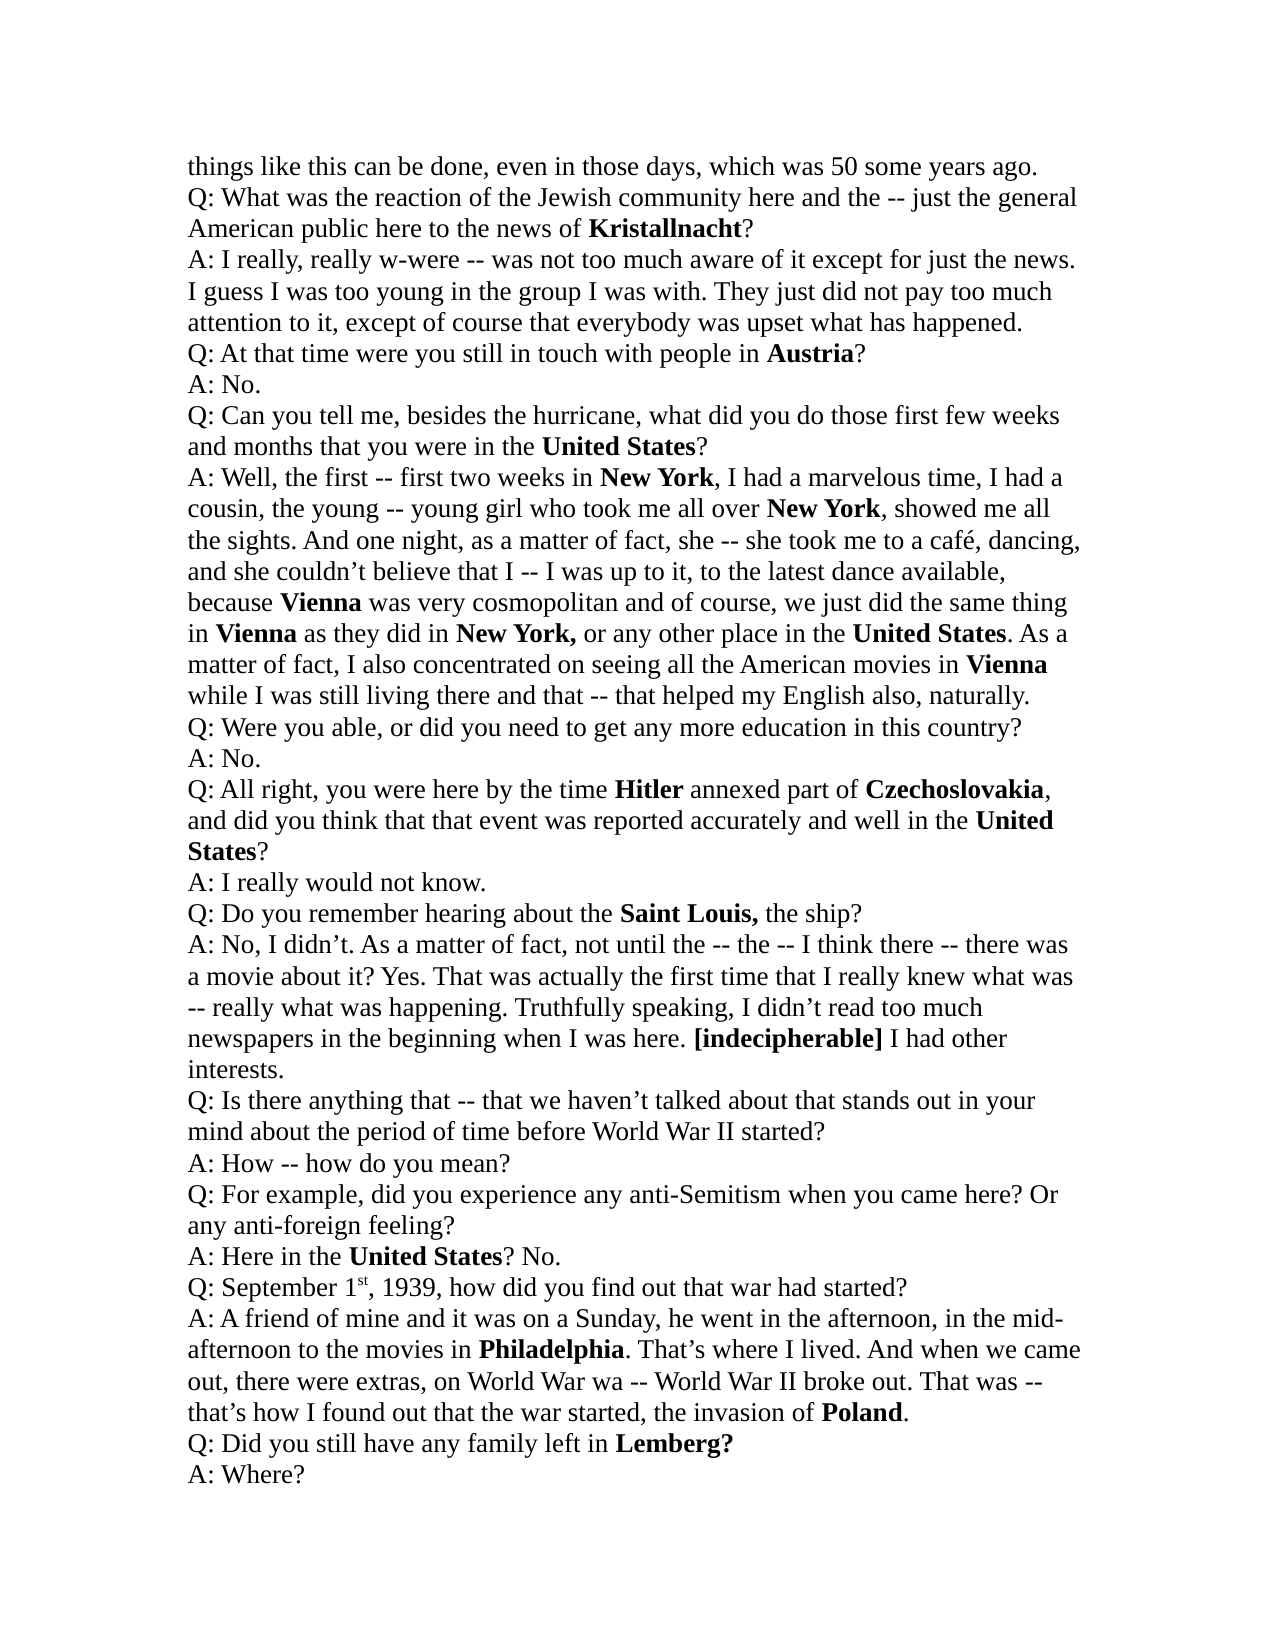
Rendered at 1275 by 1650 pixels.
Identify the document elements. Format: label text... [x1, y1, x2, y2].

text A: I really couldn’t believe it, what they have done. And just sitting here and -- and -- and trying to reminisce, it is just unbelievable that in the -- in this world things like this can be done, even in those days, which was 50 some years ago. [187, 150, 1087, 243]
text Q: September 1st, 1939, how did you find out that war had started? [187, 1333, 1087, 1365]
text A: Here in the United States? No. [187, 1302, 1087, 1333]
text Q: At that time were you still in touch with people in Austria? [187, 399, 1087, 430]
text Q: Were you able, or did you need to get any more education in this country? [187, 773, 1087, 804]
text Q: Is there anything that -- that we haven’t talked about that stands out in your mind about the period of time before World War II started? [187, 1147, 1087, 1209]
text A: No. [187, 804, 1087, 835]
text Q: All right, you were here by the time Hitler annexed part of Czechoslovakia, and did you think that that event was reported accurately and well in the United States? [187, 835, 1087, 929]
text A: I really would not know. [187, 929, 1087, 960]
text A: Well, the first -- first two weeks in New York, I had a marvelous time, I had a cousin, the young -- young girl who took me all over New York, showed me all the sights. And one night, as a matter of fact, she -- she took me to a café, dancing, and she couldn’t believe that I -- I was up to it, to the latest dance available, because Vienna was very cosmopolitan and of course, we just did the same thing in Vienna as they did in New York, or any other place in the United States. As a matter of fact, I also concentrated on seeing all the American movies in Vienna while I was still living there and that -- that helped my English also, naturally. [187, 524, 1087, 773]
text Q: For example, did you experience any anti-Semitism when you came here? Or any anti-foreign feeling? [187, 1240, 1087, 1302]
text Q: What was the reaction of the Jewish community here and the -- just the general American public here to the news of Kristallnacht? [187, 243, 1087, 306]
text A: How -- how do you mean? [187, 1209, 1087, 1240]
text A: I really, really w-were -- was not too much aware of it except for just the news. I guess I was too young in the group I was with. They just did not pay too much attention to it, except of course that everybody was upset what has happened. [187, 306, 1087, 399]
text A: No. [187, 430, 1087, 461]
text A: No, I didn’t. As a matter of fact, not until the -- the -- I think there -- there was a movie about it? Yes. That was actually the first time that I really knew what was -- really what was happening. Truthfully speaking, I didn’t read too much newspapers in the beginning when I was here. [indecipherable] I had other interests. [187, 991, 1087, 1147]
text Q: Can you tell me, besides the hurricane, what did you do those first few weeks and months that you were in the United States? [187, 461, 1087, 524]
text Q: Do you remember hearing about the Saint Louis, the ship? [187, 960, 1087, 991]
text A: A friend of mine and it was on a Sunday, he went in the afternoon, in the mid-afternoon to the movies in Philadelphia. That’s where I lived. And when we came out, there were extras, on World War wa -- World War II broke out. That was -- that’s how I found out that the war started, the invasion of Poland. [187, 1365, 1087, 1489]
